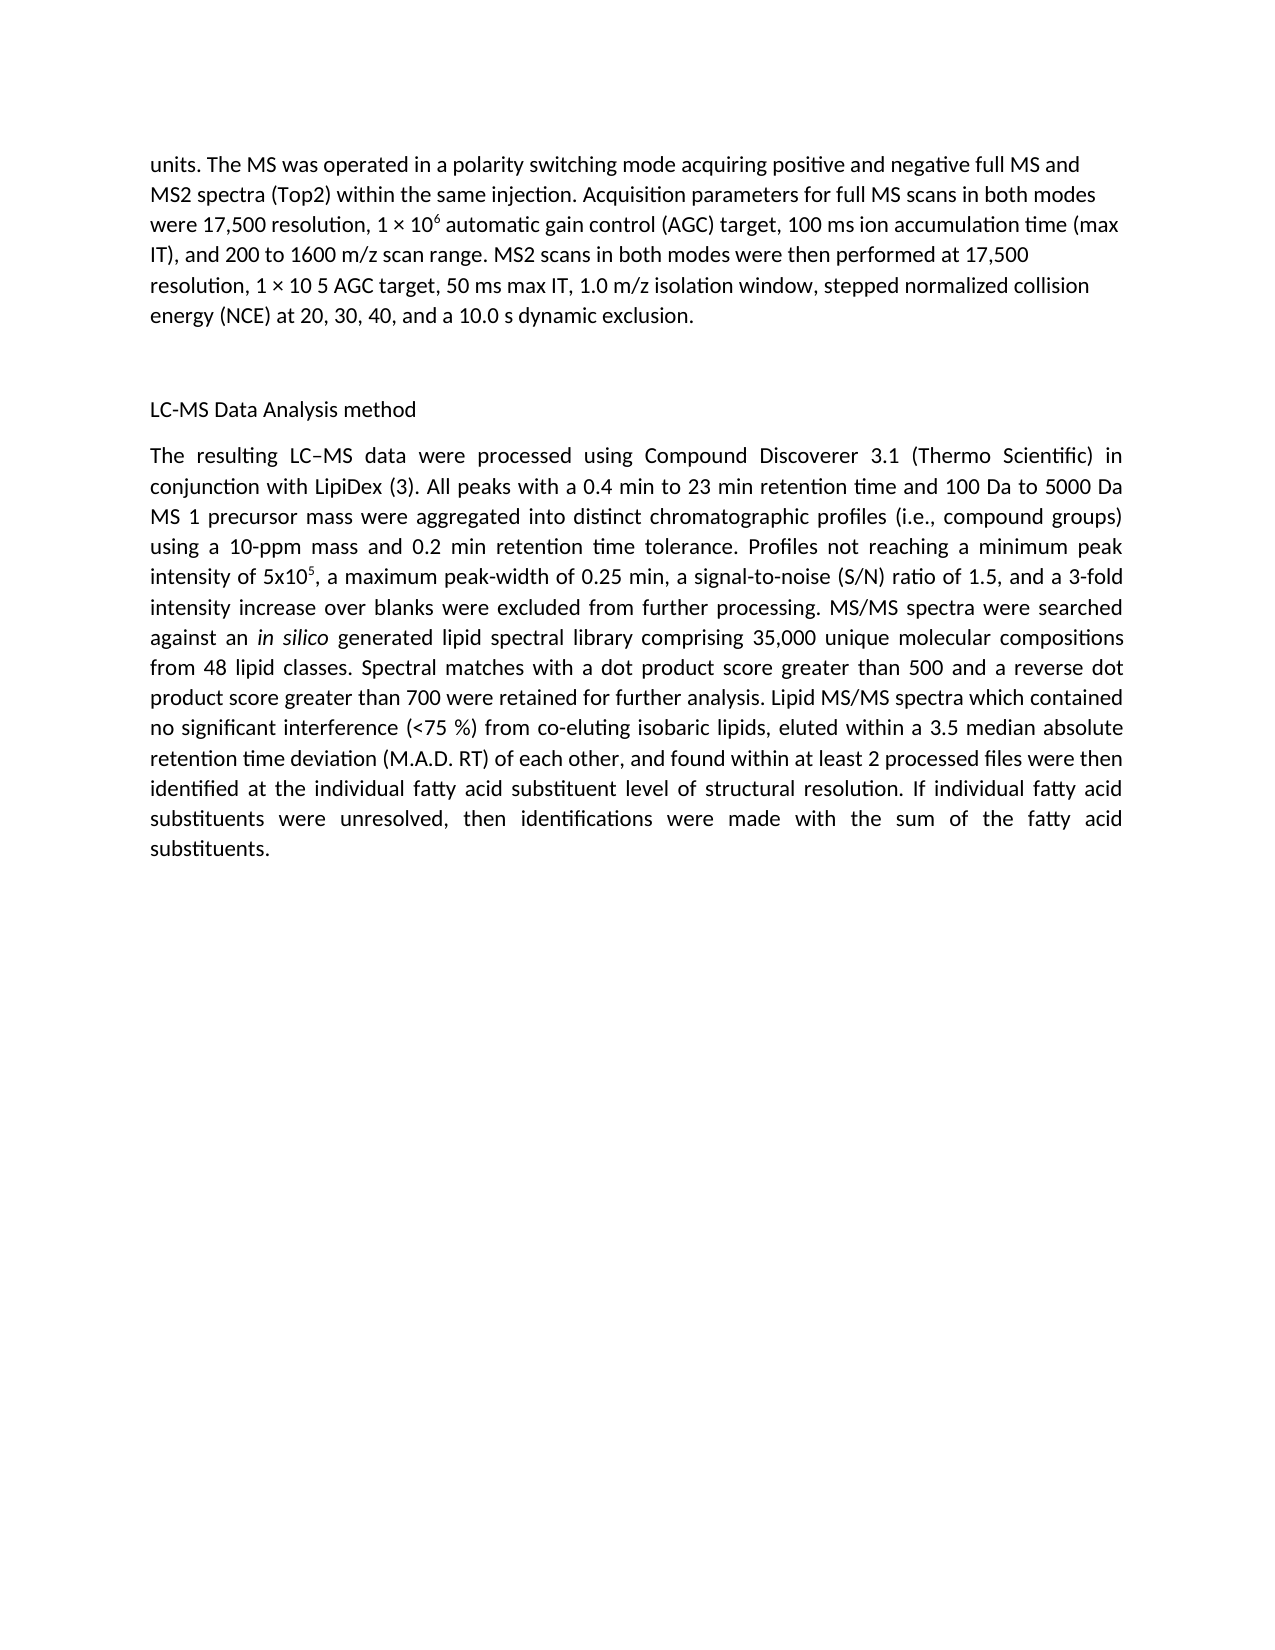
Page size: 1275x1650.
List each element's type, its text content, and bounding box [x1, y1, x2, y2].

text The resulting LC–MS data were processed using Compound Discoverer 3.1 (Thermo Scientific) in conjunction with LipiDex (3). All peaks with a 0.4 min to 23 min retention time and 100 Da to 5000 Da MS 1 precursor mass were aggregated into distinct chromatographic profiles (i.e., compound groups) using a 10-ppm mass and 0.2 min retention time tolerance. Profiles not reaching a minimum peak intensity of 5x105, a maximum peak-width of 0.25 min, a signal-to-noise (S/N) ratio of 1.5, and a 3-fold intensity increase over blanks were excluded from further processing. MS/MS spectra were searched against an in silico generated lipid spectral library comprising 35,000 unique molecular compositions from 48 lipid classes. Spectral matches with a dot product score greater than 500 and a reverse dot product score greater than 700 were retained for further analysis. Lipid MS/MS spectra which contained no significant interference (<75 %) from co-eluting isobaric lipids, eluted within a 3.5 median absolute retention time deviation (M.A.D. RT) of each other, and found within at least 2 processed files were then identified at the individual fatty acid substituent level of structural resolution. If individual fatty acid substituents were unresolved, then identifications were made with the sum of the fatty acid substituents. [150, 442, 1125, 862]
text LC-MS Data Analysis method [150, 395, 1125, 423]
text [150, 150, 1125, 329]
